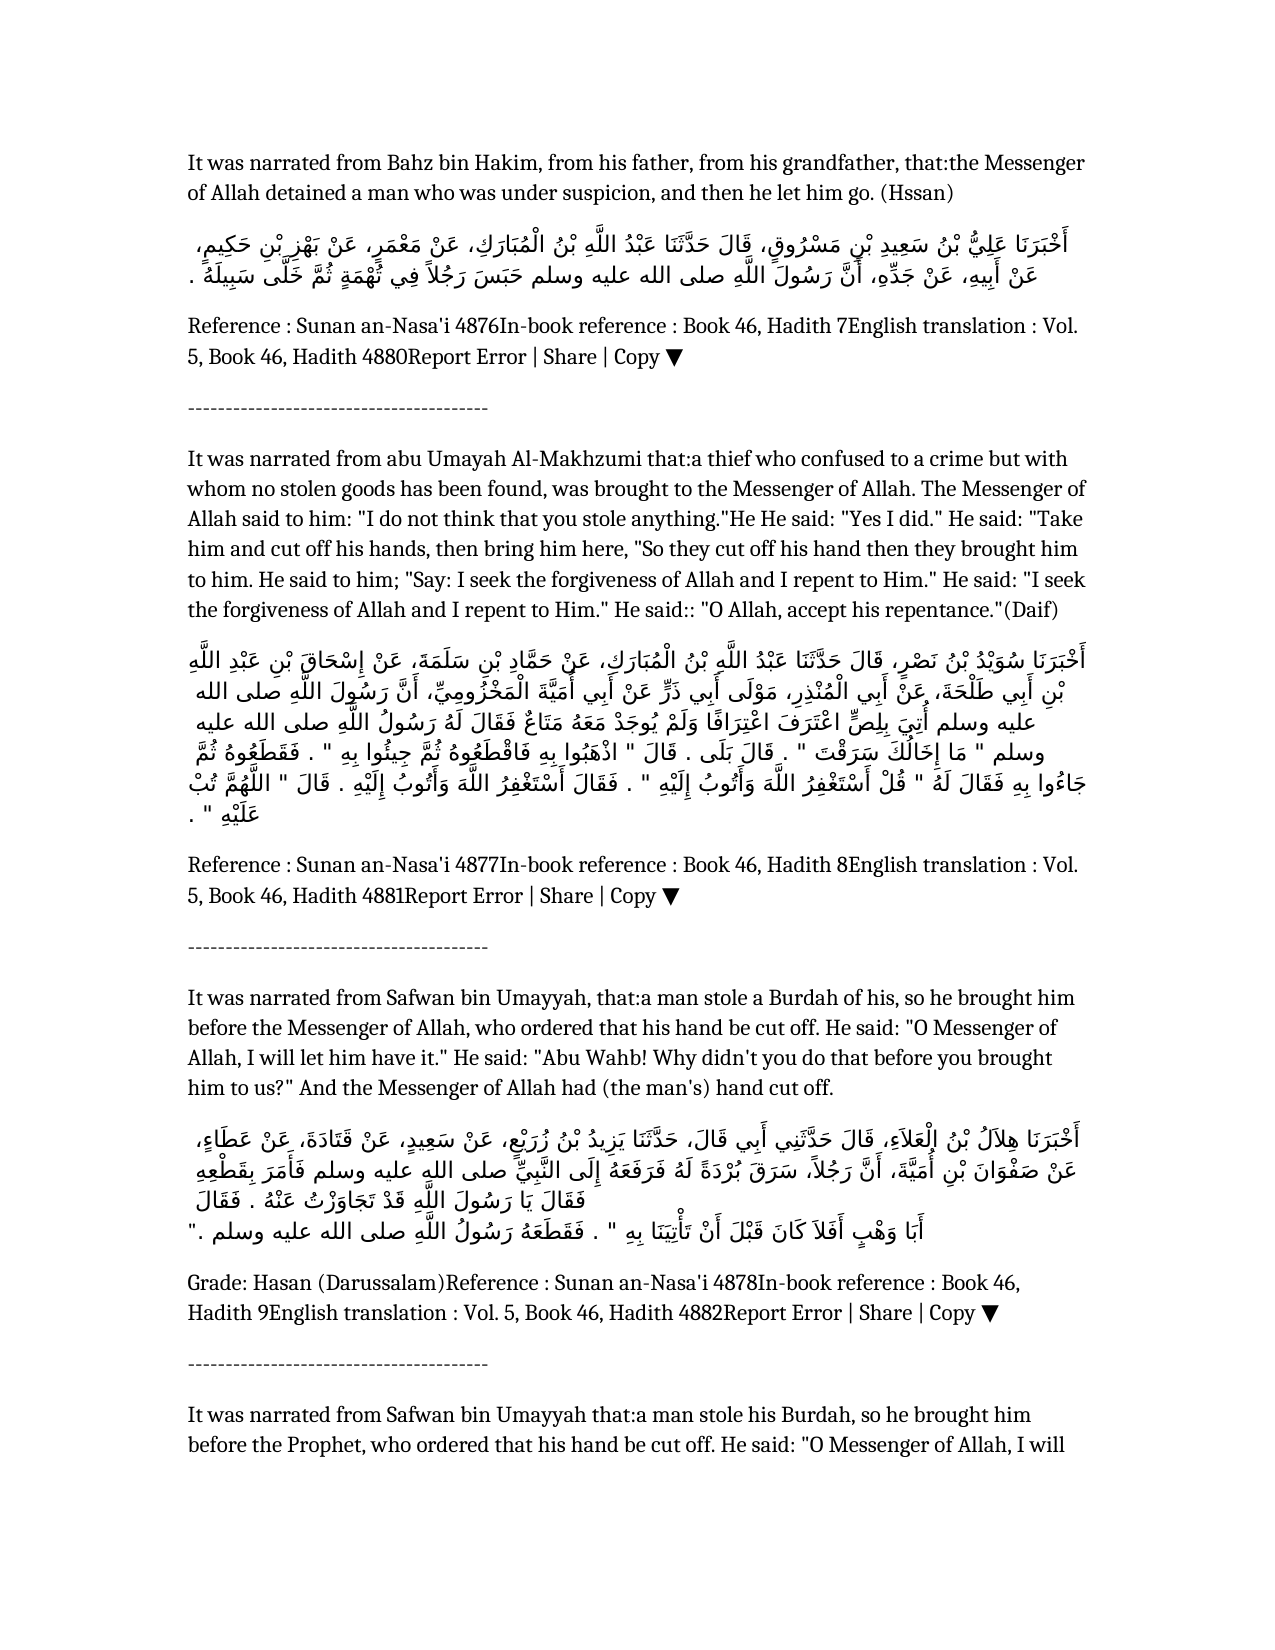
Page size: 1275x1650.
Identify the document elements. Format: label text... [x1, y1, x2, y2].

text أَخْبَرَنَا هِلاَلُ بْنُ الْعَلاَءِ، قَالَ حَدَّثَنِي أَبِي قَالَ، حَدَّثَنَا يَزِيدُ بْنُ زُرَيْعٍ، عَنْ سَعِيدٍ، عَنْ قَتَادَةَ، عَنْ عَطَاءٍ، عَنْ صَفْوَانَ بْنِ أُمَيَّةَ، أَنَّ رَجُلاً، سَرَقَ بُرْدَةً لَهُ فَرَفَعَهُ إِلَى النَّبِيِّ صلى الله عليه وسلم فَأَمَرَ بِقَطْعِهِ فَقَالَ يَا رَسُولَ اللَّهِ قَدْ تَجَاوَزْتُ عَنْهُ ‏.‏ فَقَالَ ‏ "‏ أَبَا وَهْبٍ أَفَلاَ كَانَ قَبْلَ أَنْ تَأْتِيَنَا بِهِ ‏"‏ ‏.‏ فَقَطَعَهُ رَسُولُ اللَّهِ صلى الله عليه وسلم ‏.‏ [187, 1126, 1087, 1245]
text Reference : Sunan an-Nasa'i 4877In-book reference : Book 46, Hadith 8English translation : Vol. 5, Book 46, Hadith 4881Report Error | Share | Copy ▼ [187, 852, 1087, 909]
text Reference : Sunan an-Nasa'i 4876In-book reference : Book 46, Hadith 7English translation : Vol. 5, Book 46, Hadith 4880Report Error | Share | Copy ▼ [187, 313, 1087, 370]
text أَخْبَرَنَا سُوَيْدُ بْنُ نَصْرٍ، قَالَ حَدَّثَنَا عَبْدُ اللَّهِ بْنُ الْمُبَارَكِ، عَنْ حَمَّادِ بْنِ سَلَمَةَ، عَنْ إِسْحَاقَ بْنِ عَبْدِ اللَّهِ بْنِ أَبِي طَلْحَةَ، عَنْ أَبِي الْمُنْذِرِ، مَوْلَى أَبِي ذَرٍّ عَنْ أَبِي أُمَيَّةَ الْمَخْزُومِيِّ، أَنَّ رَسُولَ اللَّهِ صلى الله عليه وسلم أُتِيَ بِلِصٍّ اعْتَرَفَ اعْتِرَافًا وَلَمْ يُوجَدْ مَعَهُ مَتَاعٌ فَقَالَ لَهُ رَسُولُ اللَّهِ صلى الله عليه وسلم ‏"‏ مَا إِخَالُكَ سَرَقْتَ ‏"‏ ‏.‏ قَالَ بَلَى ‏.‏ قَالَ ‏"‏ اذْهَبُوا بِهِ فَاقْطَعُوهُ ثُمَّ جِيئُوا بِهِ ‏"‏ ‏.‏ فَقَطَعُوهُ ثُمَّ جَاءُوا بِهِ فَقَالَ لَهُ ‏"‏ قُلْ أَسْتَغْفِرُ اللَّهَ وَأَتُوبُ إِلَيْهِ ‏"‏ ‏.‏ فَقَالَ أَسْتَغْفِرُ اللَّهَ وَأَتُوبُ إِلَيْهِ ‏.‏ قَالَ ‏"‏ اللَّهُمَّ تُبْ عَلَيْهِ ‏"‏ ‏.‏ [187, 648, 1087, 827]
text It was narrated from Bahz bin Hakim, from his father, from his grandfather, that:the Messenger of Allah detained a man who was under suspicion, and then he let him go. (Hssan) [187, 150, 1087, 207]
text It was narrated from abu Umayah Al-Makhzumi that:a thief who confused to a crime but with whom no stolen goods has been found, was brought to the Messenger of Allah. The Messenger of Allah said to him: "I do not think that you stole anything."He He said: "Yes I did." He said: "Take him and cut off his hands, then bring him here, "So they cut off his hand then they brought him to him. He said to him; "Say: I seek the forgiveness of Allah and I repent to Him." He said: "I seek the forgiveness of Allah and I repent to Him." He said:: "O Allah, accept his repentance."(Daif) [187, 446, 1087, 623]
text أَخْبَرَنَا عَلِيُّ بْنُ سَعِيدِ بْنِ مَسْرُوقٍ، قَالَ حَدَّثَنَا عَبْدُ اللَّهِ بْنُ الْمُبَارَكِ، عَنْ مَعْمَرٍ، عَنْ بَهْزِ بْنِ حَكِيمٍ، عَنْ أَبِيهِ، عَنْ جَدِّهِ، أَنَّ رَسُولَ اللَّهِ صلى الله عليه وسلم حَبَسَ رَجُلاً فِي تُهْمَةٍ ثُمَّ خَلَّى سَبِيلَهُ ‏.‏ [187, 231, 1087, 288]
text It was narrated from Safwan bin Umayyah, that:a man stole a Burdah of his, so he brought him before the Messenger of Allah, who ordered that his hand be cut off. He said: "O Messenger of Allah, I will let him have it." He said: "Abu Wahb! Why didn't you do that before you brought him to us?" And the Messenger of Allah had (the man's) hand cut off. [187, 984, 1087, 1102]
text Grade: Hasan (Darussalam)Reference : Sunan an-Nasa'i 4878In-book reference : Book 46, Hadith 9English translation : Vol. 5, Book 46, Hadith 4882Report Error | Share | Copy ▼ [187, 1270, 1087, 1326]
text ---------------------------------------- [187, 394, 1087, 421]
text ---------------------------------------- [187, 1351, 1087, 1377]
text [187, 1402, 1087, 1459]
text ---------------------------------------- [187, 933, 1087, 960]
